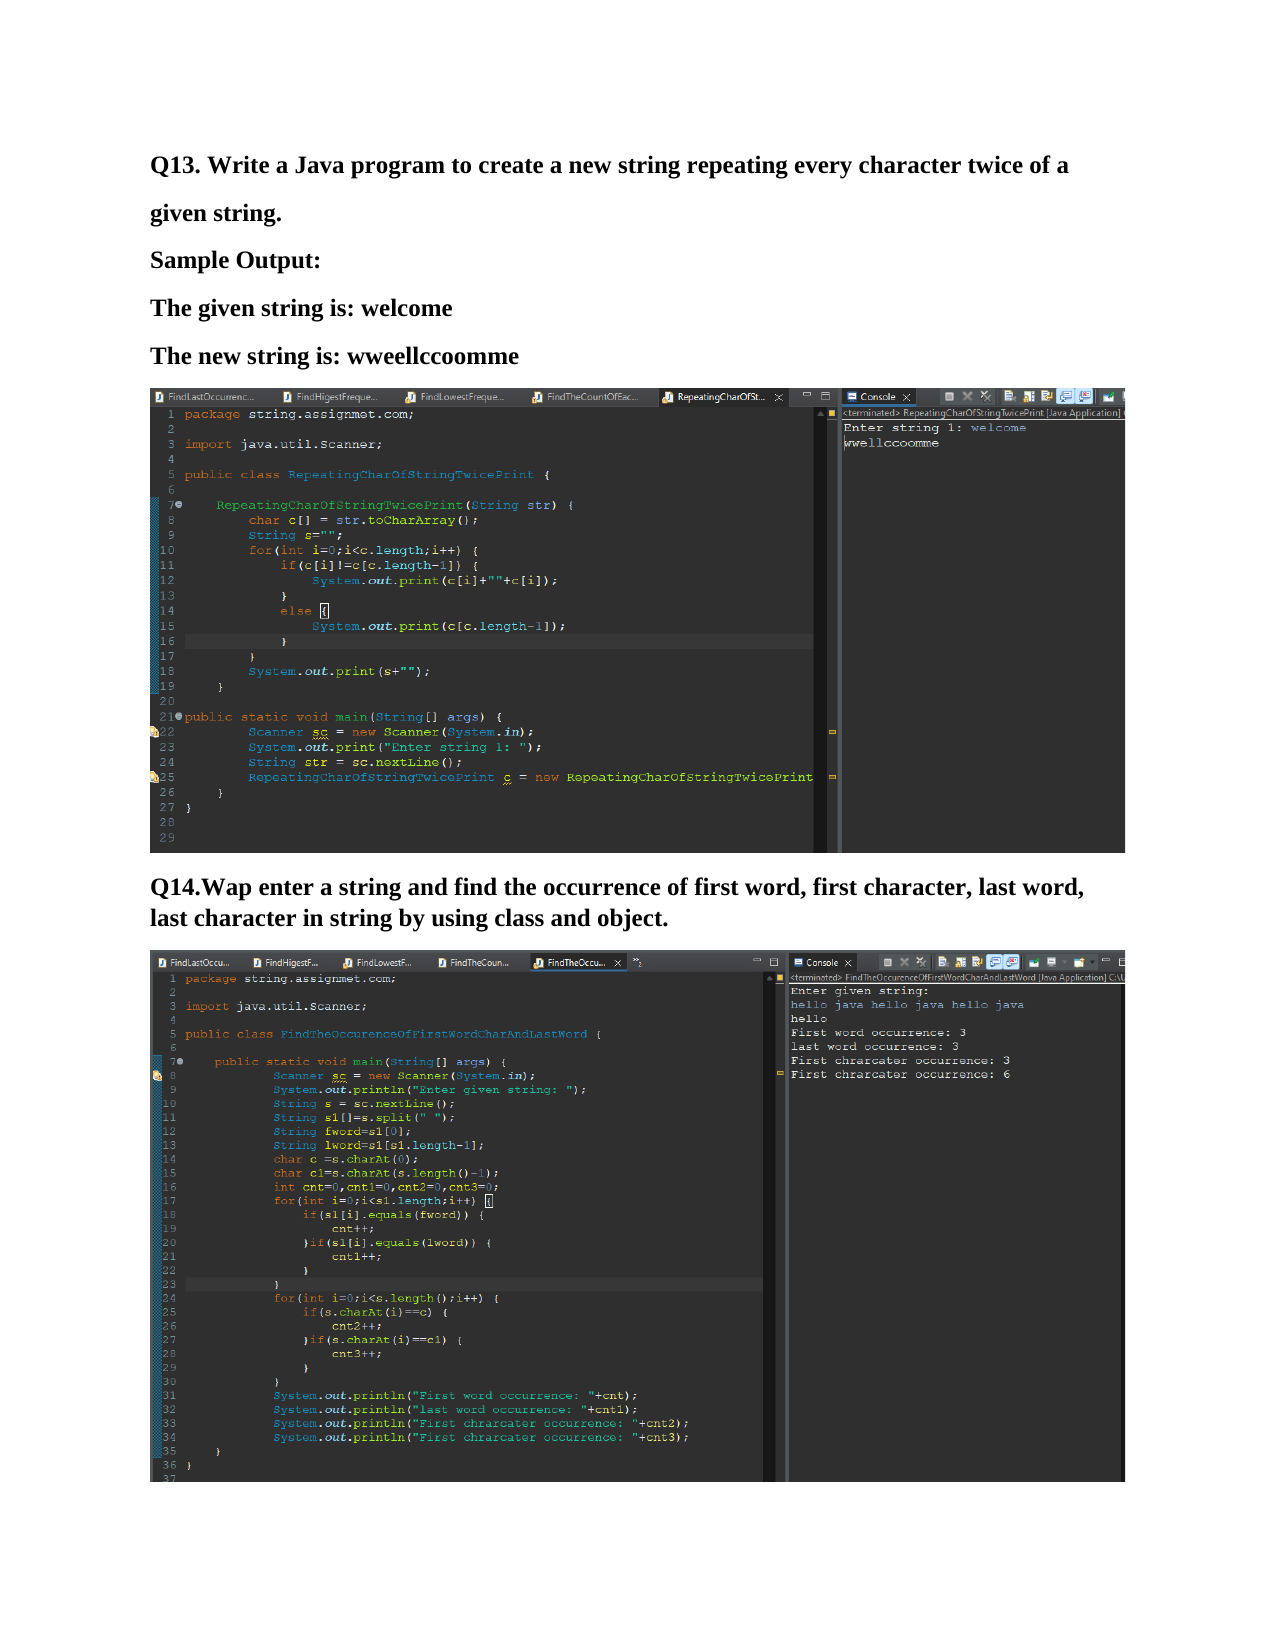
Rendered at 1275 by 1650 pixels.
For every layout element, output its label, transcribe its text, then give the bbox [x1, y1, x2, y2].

text Q14.Wap enter a string and find the occurrence of first word, first character, last word, last character in string by using class and object. [150, 872, 1125, 932]
picture [150, 950, 1125, 1482]
text The new string is: wweellccoomme [150, 341, 1125, 369]
picture [150, 388, 1125, 853]
text Sample Output: [150, 245, 1125, 274]
text The given string is: welcome [150, 293, 1125, 322]
text given string. [150, 198, 1125, 226]
text Q13. Write a Java program to create a new string repeating every character twice of a [150, 150, 1125, 179]
